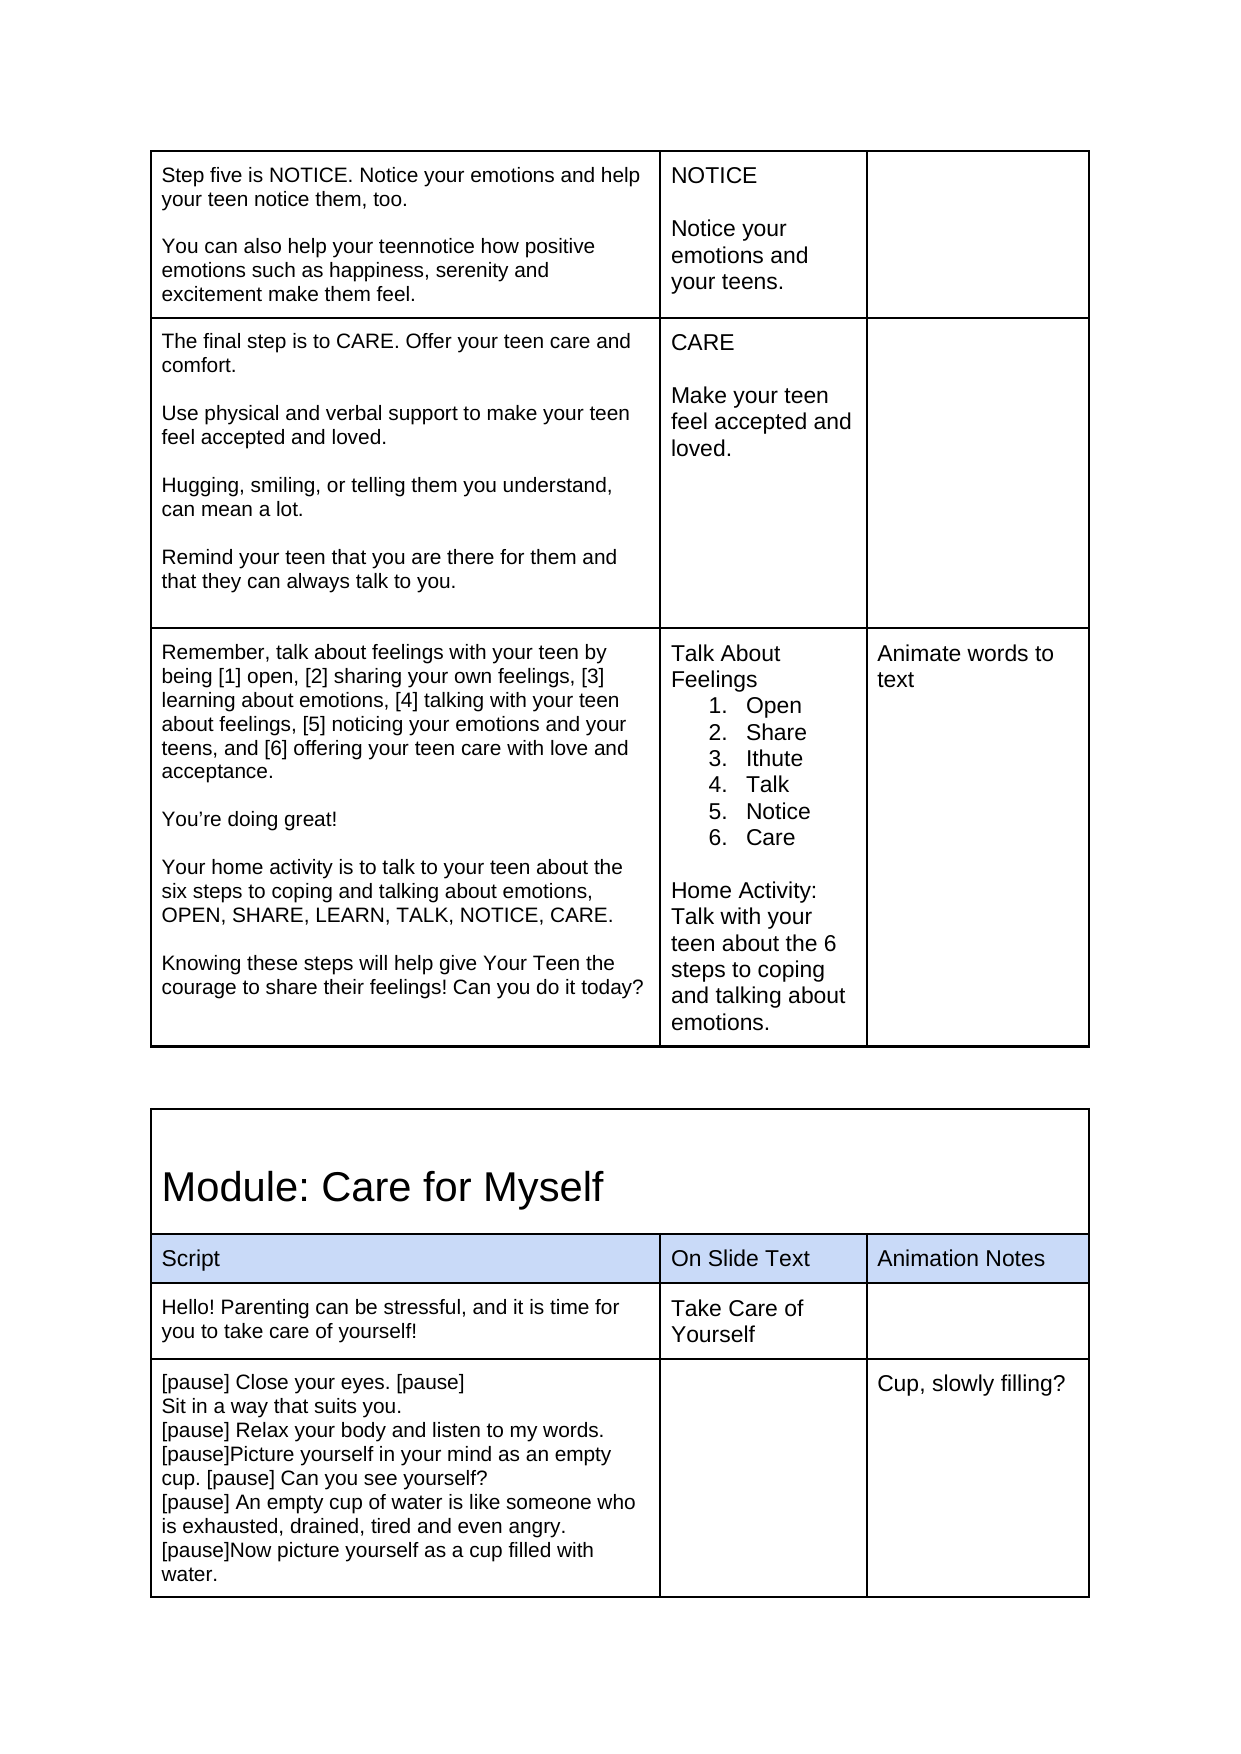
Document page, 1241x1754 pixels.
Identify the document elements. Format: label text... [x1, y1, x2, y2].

table_cell Script [152, 1235, 659, 1282]
table_cell NOTICE Notice your emotions and your teens. [661, 152, 866, 317]
table_cell On Slide Text [661, 1235, 866, 1282]
table_header Module: Care for Myself [152, 1110, 1088, 1233]
table_cell Animation Notes [868, 1235, 1088, 1282]
table_cell Hello! Parenting can be stressful, and it is time for you to take care of yourself! [152, 1284, 659, 1358]
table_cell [152, 1360, 659, 1596]
table_cell Animate words to text [868, 629, 1088, 1045]
table_cell [661, 1360, 866, 1596]
table_cell Remember, talk about feelings with your teen by being [1] open, [2] sharing your own feelings, [3] learning about emotions, [4] talking with your teen about feelings, [5] noticing your emotions and your teens, and [6] offering your teen care with love and acceptance. You’re doing great! Your home activity is to talk to your teen about the six steps to coping and talking about emotions, OPEN, SHARE, LEARN, TALK, NOTICE, CARE. Knowing these steps will help give Your Teen the courage to share their feelings! Can you do it today? [152, 629, 659, 1045]
table_cell [868, 319, 1088, 627]
table_cell CARE Make your teen feel accepted and loved. [661, 319, 866, 627]
table_cell Step five is NOTICE. Notice your emotions and help your teen notice them, too. You can also help your teennotice how positive emotions such as happiness, serenity and excitement make them feel. [152, 152, 659, 317]
table_cell Take Care of Yourself [661, 1284, 866, 1358]
table_cell The final step is to CARE. Offer your teen care and comfort. Use physical and verbal support to make your teen feel accepted and loved. Hugging, smiling, or telling them you understand, can mean a lot. Remind your teen that you are there for them and that they can always talk to you. [152, 319, 659, 627]
table_cell [868, 1284, 1088, 1358]
table_cell Talk About Feelings Open Share Ithute Talk Notice Care Home Activity: Talk with your teen about the 6 steps to coping and talking about emotions. [661, 629, 866, 1045]
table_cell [868, 1360, 1088, 1596]
table_cell [868, 152, 1088, 317]
